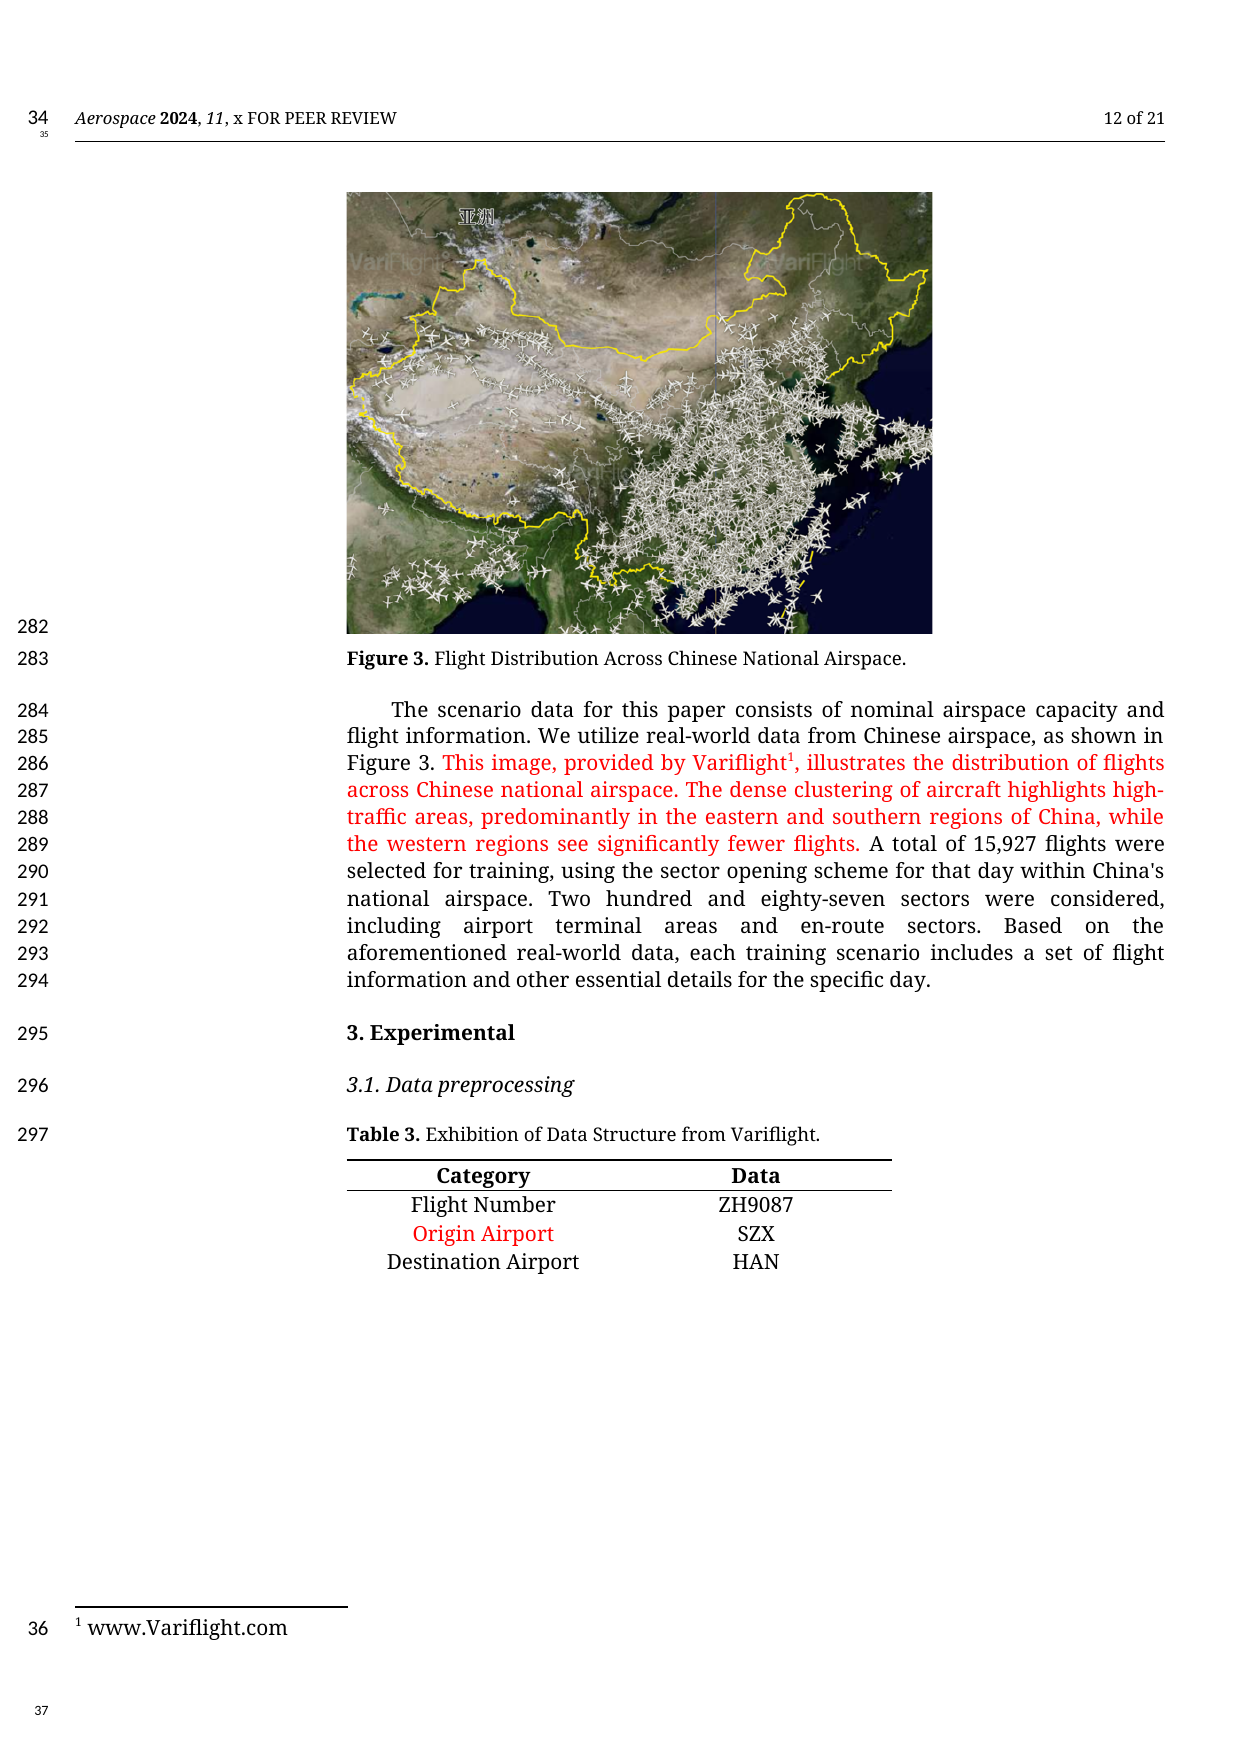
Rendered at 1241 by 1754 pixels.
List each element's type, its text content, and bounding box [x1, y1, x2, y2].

table_cell Origin Airport [347, 1219, 619, 1247]
text The scenario data for this paper consists of nominal airspace capacity and flight information. We utilize real-world data from Chinese airspace, as shown in Figure 3. This image, provided by Variflight, illustrates the distribution of flights across Chinese national airspace. The dense clustering of aircraft highlights high-traffic areas, predominantly in the eastern and southern regions of China, while the western regions see significantly fewer flights. A total of 15,927 flights were selected for training, using the sector opening scheme for that day within China's national airspace. Two hundred and eighty-seven sectors were considered, including airport terminal areas and en-route sectors. Based on the aforementioned real-world data, each training scenario includes a set of flight information and other essential details for the specific day. [347, 696, 1165, 993]
subtitle 3.1. Data preprocessing [347, 1070, 1165, 1097]
table_cell Flight Number [347, 1191, 619, 1219]
text Table 3. Exhibition of Data Structure from Variflight. [347, 1122, 1165, 1147]
text Figure 3. Flight Distribution Across Chinese National Airspace. [347, 646, 1165, 671]
table_header Category [347, 1161, 619, 1189]
table_cell HAN [620, 1248, 892, 1276]
table_header Data [620, 1161, 892, 1189]
table_cell SZX [620, 1219, 892, 1247]
subtitle 3. Experimental [347, 1018, 1165, 1045]
table_cell Destination Airport [347, 1248, 619, 1276]
table_cell ZH9087 [620, 1191, 892, 1219]
picture [346, 192, 933, 634]
